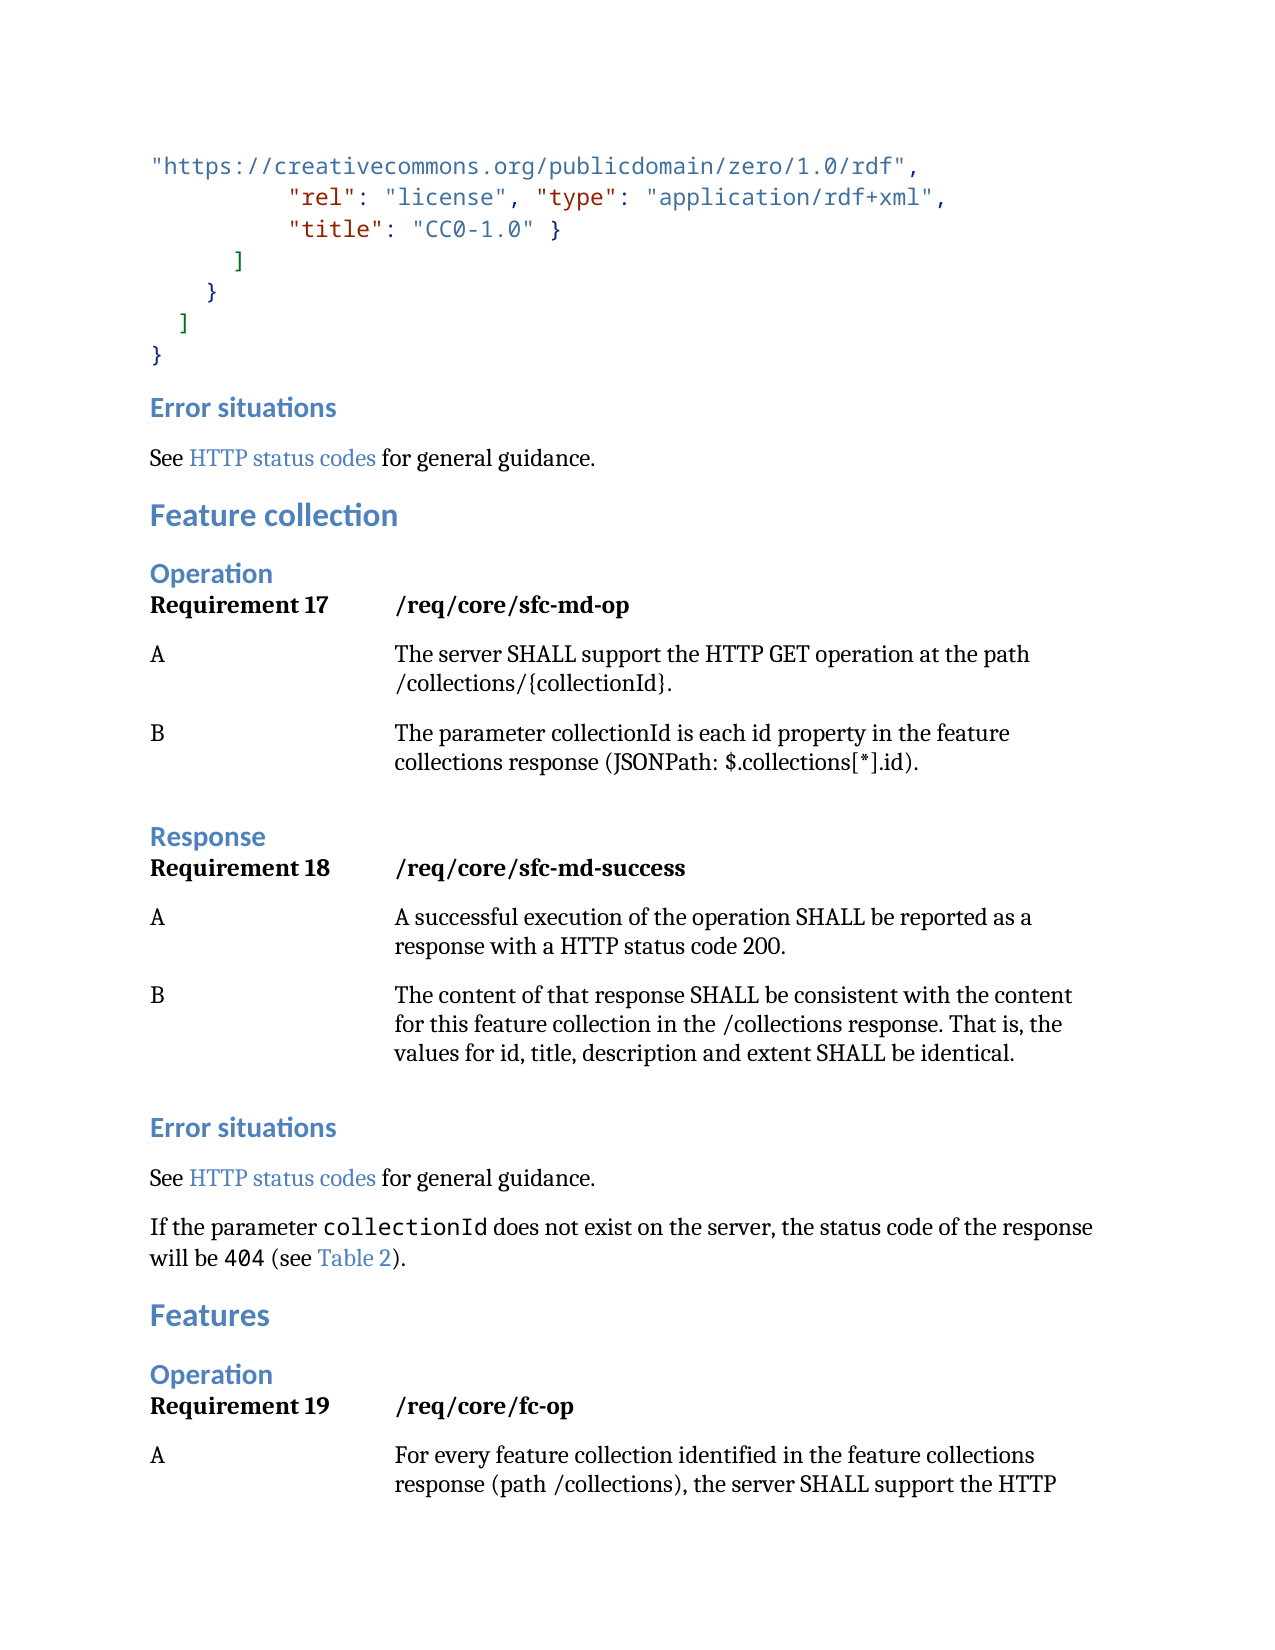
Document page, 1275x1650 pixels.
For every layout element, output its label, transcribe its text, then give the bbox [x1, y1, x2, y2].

table_header Requirement 17 [139, 591, 383, 640]
subtitle Response [150, 818, 1125, 853]
table_cell A [139, 640, 383, 719]
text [150, 150, 1125, 369]
table_header Requirement 19 [139, 1392, 383, 1441]
text See HTTP status codes for general guidance. [150, 1164, 1125, 1192]
subtitle Error situations [150, 1109, 1125, 1145]
subtitle Operation [150, 1356, 1125, 1392]
text See HTTP status codes for general guidance. [150, 444, 1125, 473]
table_cell The content of that response SHALL be consistent with the content for this feature collection in the /collections response. That is, the values for id, title, description and extent SHALL be identical. [383, 981, 1114, 1088]
table_cell A [139, 903, 383, 981]
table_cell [383, 1441, 1114, 1499]
subtitle Features [150, 1294, 1125, 1335]
table_header /req/core/sfc-md-success [383, 854, 1114, 903]
subtitle Operation [150, 555, 1125, 591]
table_cell The parameter collectionId is each id property in the feature collections response (JSONPath: $.collections[*].id). [383, 719, 1114, 797]
text If the parameter collectionId does not exist on the server, the status code of the response will be 404 (see Table 2). [150, 1211, 1125, 1274]
subtitle Error situations [150, 389, 1125, 425]
table_cell B [139, 719, 383, 797]
table_header Requirement 18 [139, 854, 383, 903]
table_cell B [139, 981, 383, 1088]
table_header /req/core/sfc-md-op [383, 591, 1114, 640]
table_cell The server SHALL support the HTTP GET operation at the path /collections/{collectionId}. [383, 640, 1114, 719]
table_cell A [139, 1441, 383, 1499]
table_cell A successful execution of the operation SHALL be reported as a response with a HTTP status code 200. [383, 903, 1114, 981]
table_header /req/core/fc-op [383, 1392, 1114, 1441]
subtitle Feature collection [150, 493, 1125, 534]
